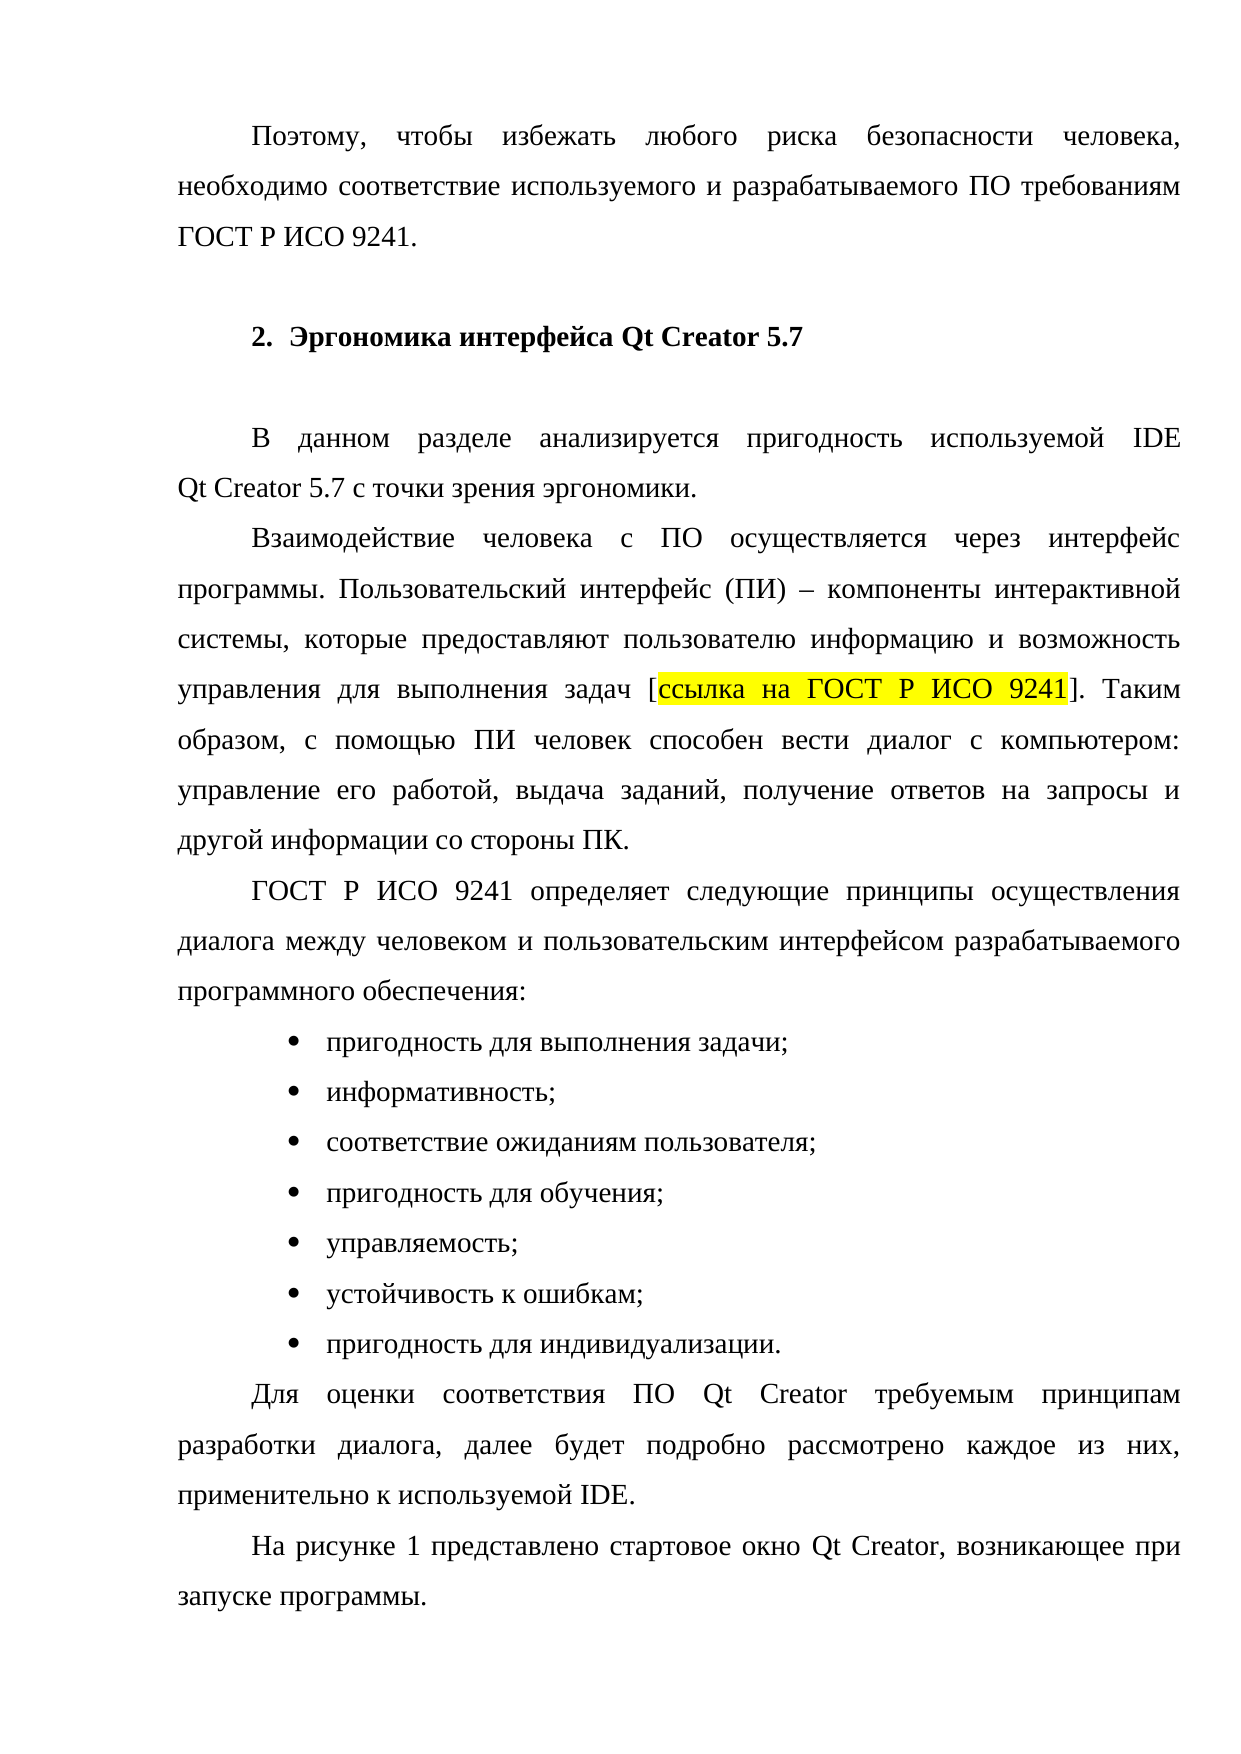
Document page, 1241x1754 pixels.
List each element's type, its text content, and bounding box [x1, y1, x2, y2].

list Эргономика интерфейса Qt Creator 5.7 [251, 319, 1181, 353]
list информативность; [288, 1074, 1181, 1108]
list пригодность для выполнения задачи; [288, 1024, 1181, 1057]
list управляемость; [288, 1225, 1181, 1259]
text ГОСТ Р ИСО 9241 определяет следующие принципы осуществления диалога между человеком и пользовательским интерфейсом разрабатываемого программного обеспечения: [177, 873, 1181, 1007]
text Поэтому, чтобы избежать любого риска безопасности человека, необходимо соответствие используемого и разрабатываемого ПО требованиям ГОСТ Р ИСО 9241. [177, 118, 1181, 252]
list соответствие ожиданиям пользователя; [288, 1124, 1181, 1158]
text Для оценки соответствия ПО Qt Creator требуемым принципам разработки диалога, далее будет подробно рассмотрено каждое из них, применительно к используемой IDE. [177, 1377, 1181, 1511]
list пригодность для индивидуализации. [288, 1326, 1181, 1360]
list пригодность для обучения; [288, 1175, 1181, 1209]
list устойчивость к ошибкам; [288, 1276, 1181, 1309]
text В данном разделе анализируется пригодность используемой IDE Qt Creator 5.7 с точки зрения эргономики. [177, 420, 1181, 504]
text Взаимодействие человека с ПО осуществляется через интерфейс программы. Пользовательский интерфейс (ПИ) – компоненты интерактивной системы, которые предоставляют пользователю информацию и возможность управления для выполнения задач [ссылка на ГОСТ Р ИСО 9241]. Таким образом, с помощью ПИ человек способен вести диалог с компьютером: управление его работой, выдача заданий, получение ответов на запросы и другой информации со стороны ПК. [177, 521, 1181, 856]
text На рисунке 1 представлено стартовое окно Qt Creator, возникающее при запуске программы. [177, 1528, 1181, 1611]
